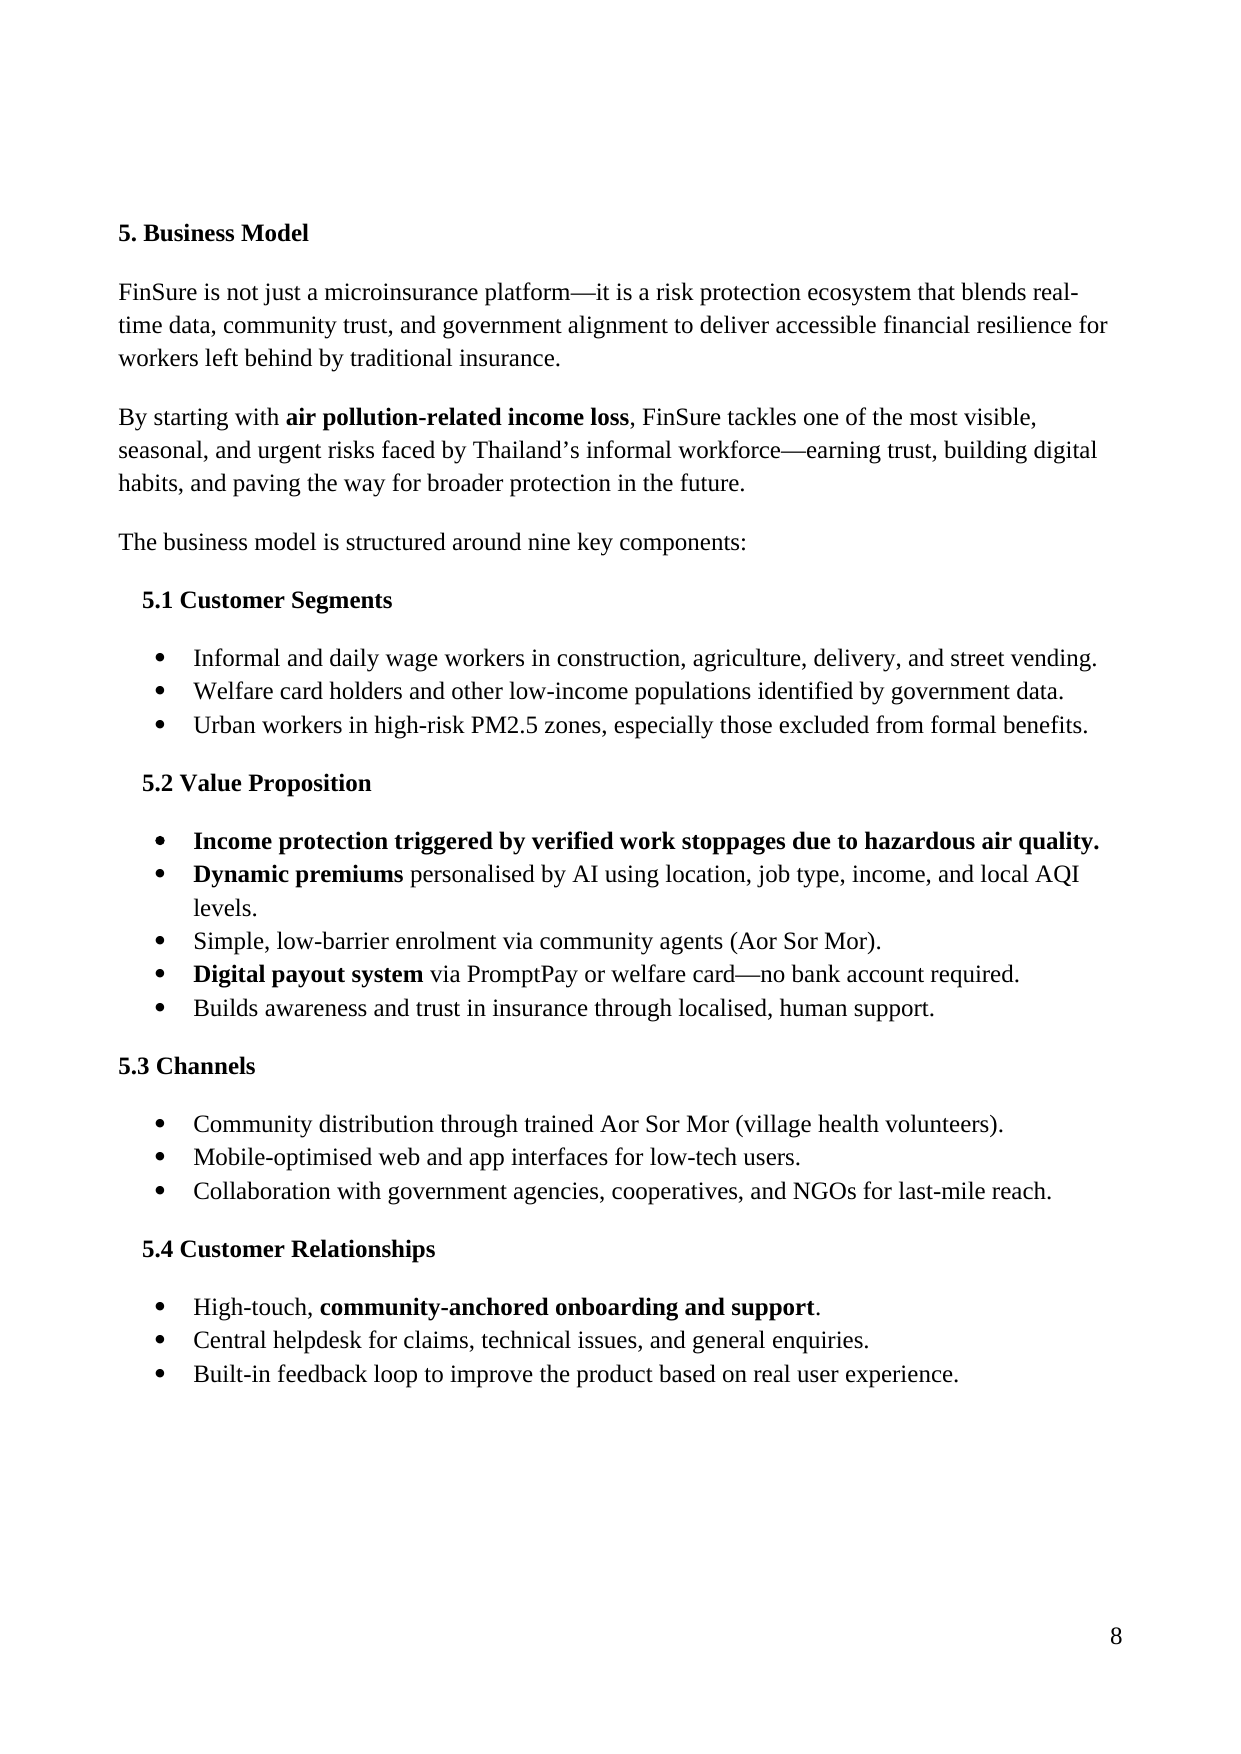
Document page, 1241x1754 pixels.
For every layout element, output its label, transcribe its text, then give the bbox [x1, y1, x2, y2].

list Dynamic premiums personalised by AI using location, job type, income, and local AQI levels. [156, 859, 1122, 921]
list Collaboration with government agencies, cooperatives, and NGOs for last-mile reach. [156, 1176, 1122, 1204]
list Community distribution through trained Aor Sor Mor (village health volunteers). [156, 1109, 1122, 1138]
list Welfare card holders and other low-income populations identified by government data. [156, 676, 1122, 705]
list Mobile-optimised web and app interfaces for low-tech users. [156, 1142, 1122, 1171]
list Urban workers in high-risk PM2.5 zones, especially those excluded from formal benefits. [156, 710, 1122, 738]
subtitle 5. Business Model [118, 218, 1122, 247]
subtitle 5.4 Customer Relationships [142, 1234, 1122, 1263]
subtitle 5.1 Customer Segments [142, 585, 1122, 614]
list Built-in feedback loop to improve the product based on real user experience. [156, 1359, 1122, 1387]
list Simple, low-barrier enrolment via community agents (Aor Sor Mor). [156, 926, 1122, 955]
text FinSure is not just a microinsurance platform—it is a risk protection ecosystem that blends real-time data, community trust, and government alignment to deliver accessible financial resilience for workers left behind by traditional insurance. [118, 277, 1122, 372]
text By starting with air pollution-related income loss, FinSure tackles one of the most visible, seasonal, and urgent risks faced by Thailand’s informal workforce—earning trust, building digital habits, and paving the way for broader protection in the future. [118, 402, 1122, 497]
list Central helpdesk for claims, technical issues, and general enquiries. [156, 1325, 1122, 1354]
list High-touch, community-anchored onboarding and support. [156, 1292, 1122, 1321]
subtitle 5.3 Channels [118, 1051, 1122, 1080]
list Informal and daily wage workers in construction, agriculture, delivery, and street vending. [156, 643, 1122, 672]
text The business model is structured around nine key components: [118, 527, 1122, 555]
list Builds awareness and trust in insurance through localised, human support. [156, 993, 1122, 1021]
list Digital payout system via PromptPay or welfare card—no bank account required. [156, 959, 1122, 988]
subtitle 5.2 Value Proposition [142, 768, 1122, 797]
list Income protection triggered by verified work stoppages due to hazardous air quality. [156, 826, 1122, 855]
